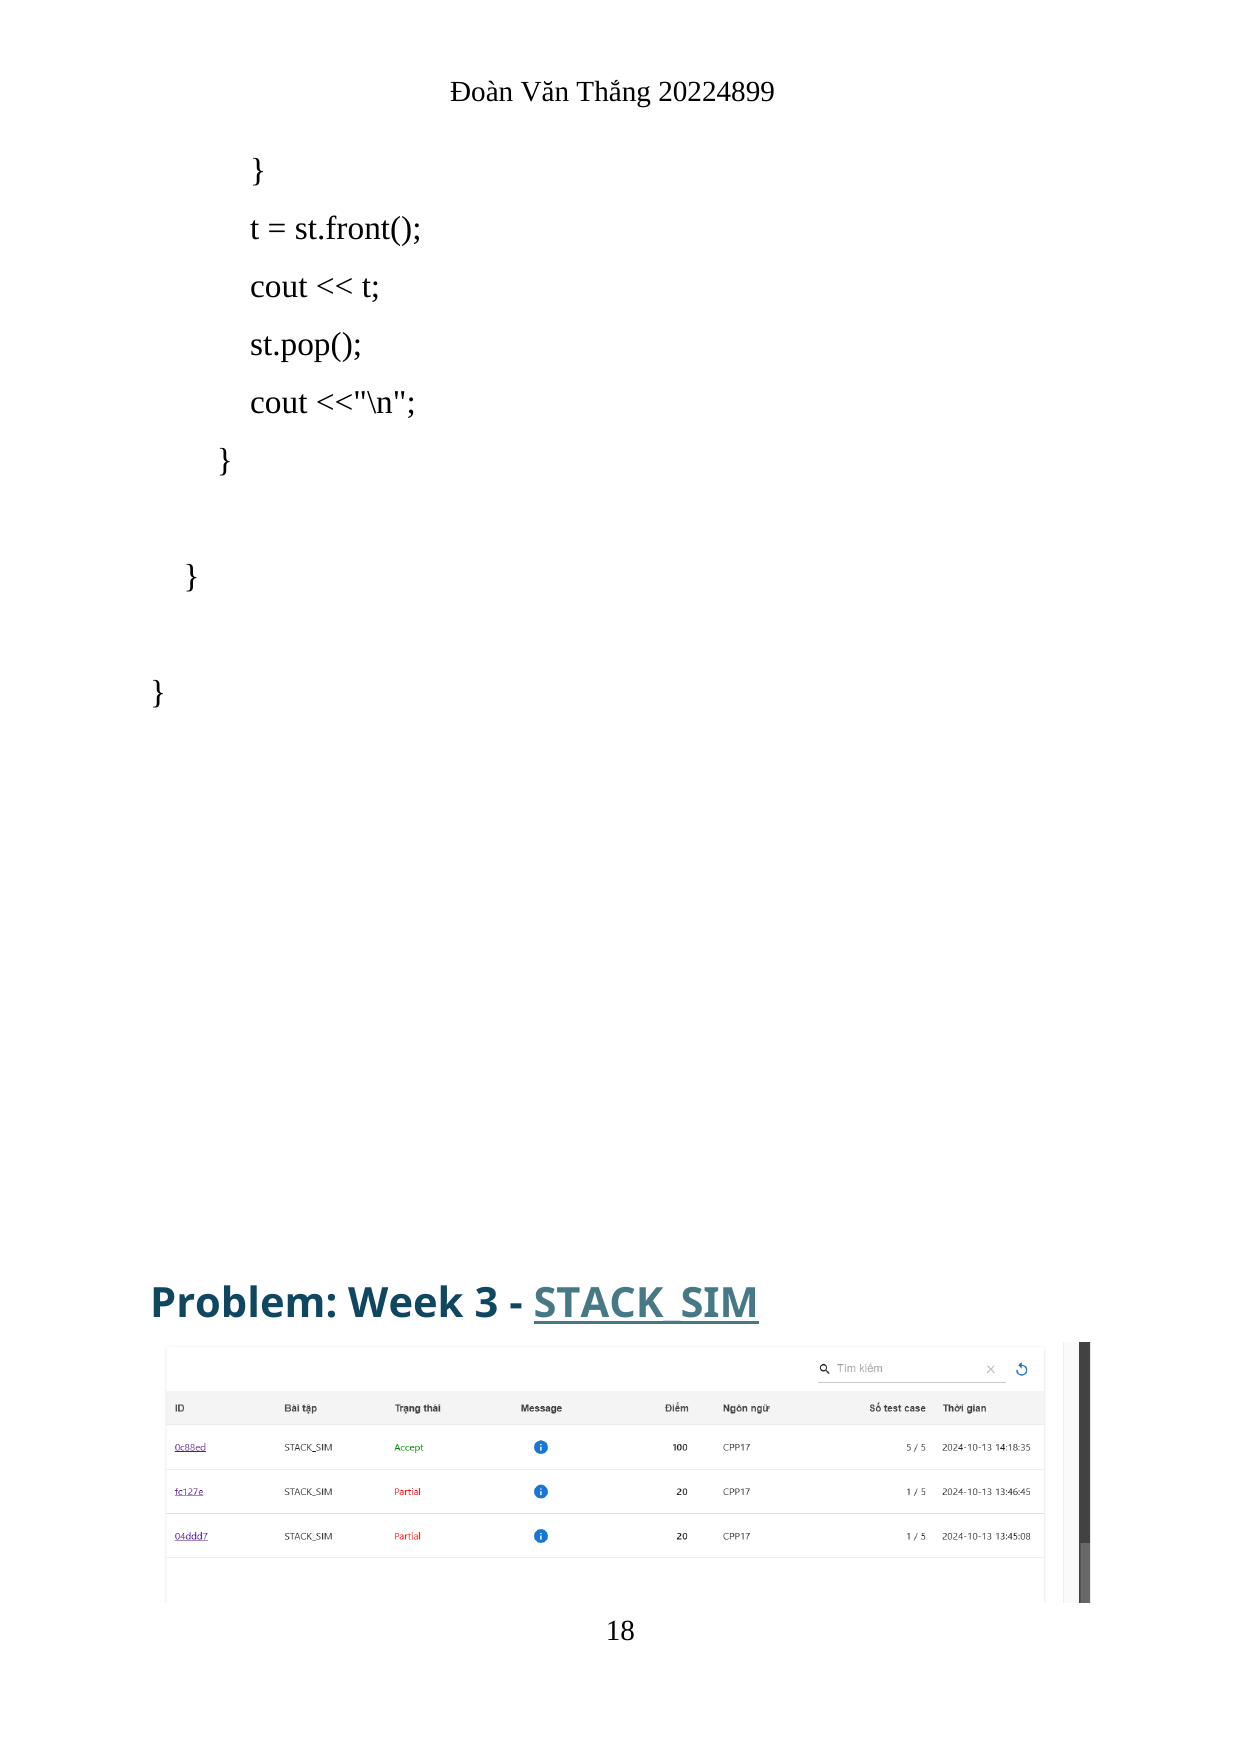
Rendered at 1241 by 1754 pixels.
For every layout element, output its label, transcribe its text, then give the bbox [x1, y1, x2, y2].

text } [150, 440, 1090, 478]
text cout << t; [150, 266, 1090, 304]
text } [150, 150, 1090, 188]
text } [150, 556, 1090, 594]
subtitle Problem: Week 3 - STACK_SIM [150, 1273, 1090, 1330]
text } [150, 672, 1090, 711]
text st.pop(); [150, 324, 1090, 362]
text t = st.front(); [150, 208, 1090, 246]
picture [150, 1342, 1091, 1603]
text cout <<"\n"; [150, 382, 1090, 420]
